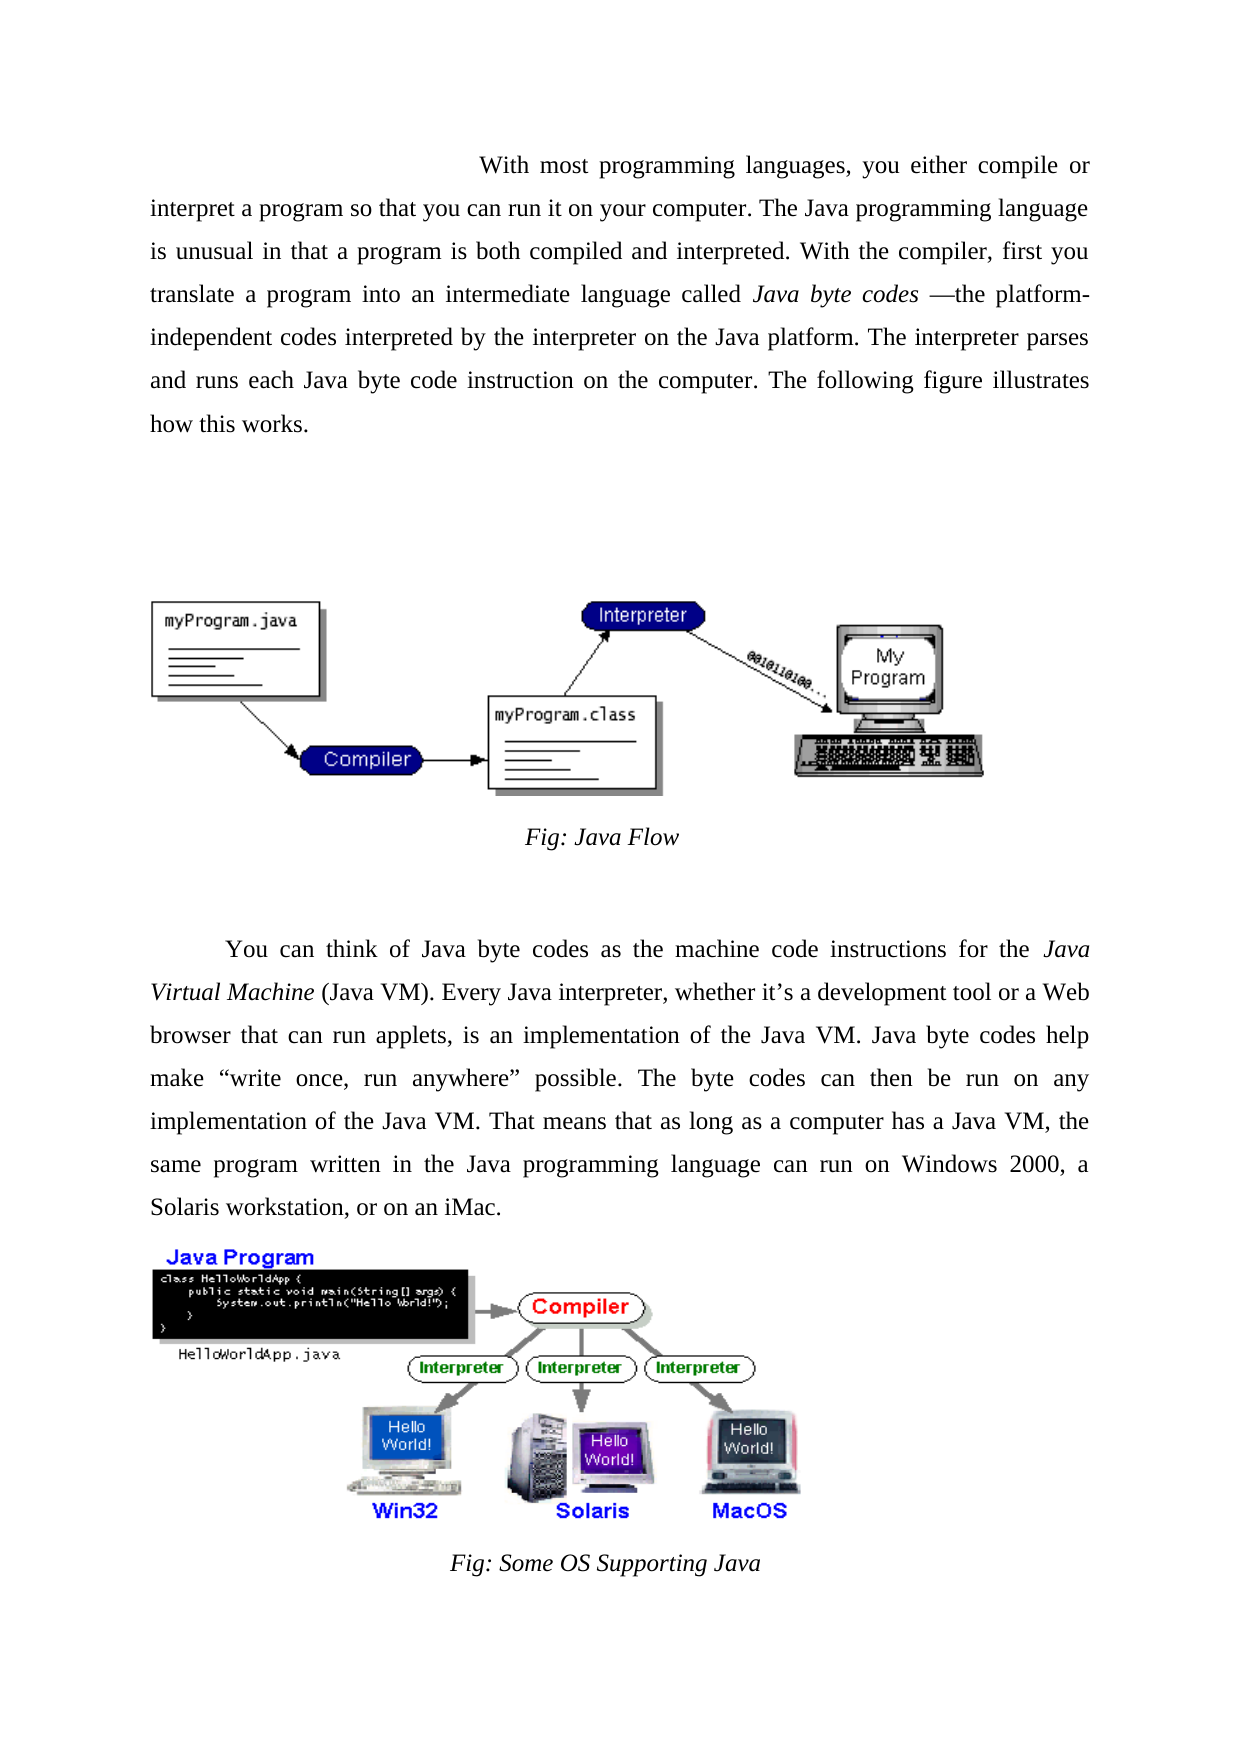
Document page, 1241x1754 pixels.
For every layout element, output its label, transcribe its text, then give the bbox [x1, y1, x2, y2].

text Fig: Java Flow [450, 822, 1090, 851]
picture [150, 600, 984, 796]
picture [150, 1248, 805, 1522]
text You can think of Java byte codes as the machine code instructions for the Java Virtual Machine (Java VM). Every Java interpreter, whether it’s a development tool or a Web browser that can run applets, is an implementation of the Java VM. Java byte codes help make “write once, run anywhere” possible. The byte codes can then be run on any implementation of the Java VM. That means that as long as a computer has a Java VM, the same program written in the Java programming language can run on Windows 2000, a Solaris workstation, or on an iMac. [150, 934, 1090, 1221]
text With most programming languages, you either compile or interpret a program so that you can run it on your computer. The Java programming language is unusual in that a program is both compiled and interpreted. With the compiler, first you translate a program into an intermediate language called Java byte codes —the platform-independent codes interpreted by the interpreter on the Java platform. The interpreter parses and runs each Java byte code instruction on the computer. The following figure illustrates how this works. [150, 150, 1090, 437]
text Fig: Some OS Supporting Java [375, 1548, 1090, 1577]
